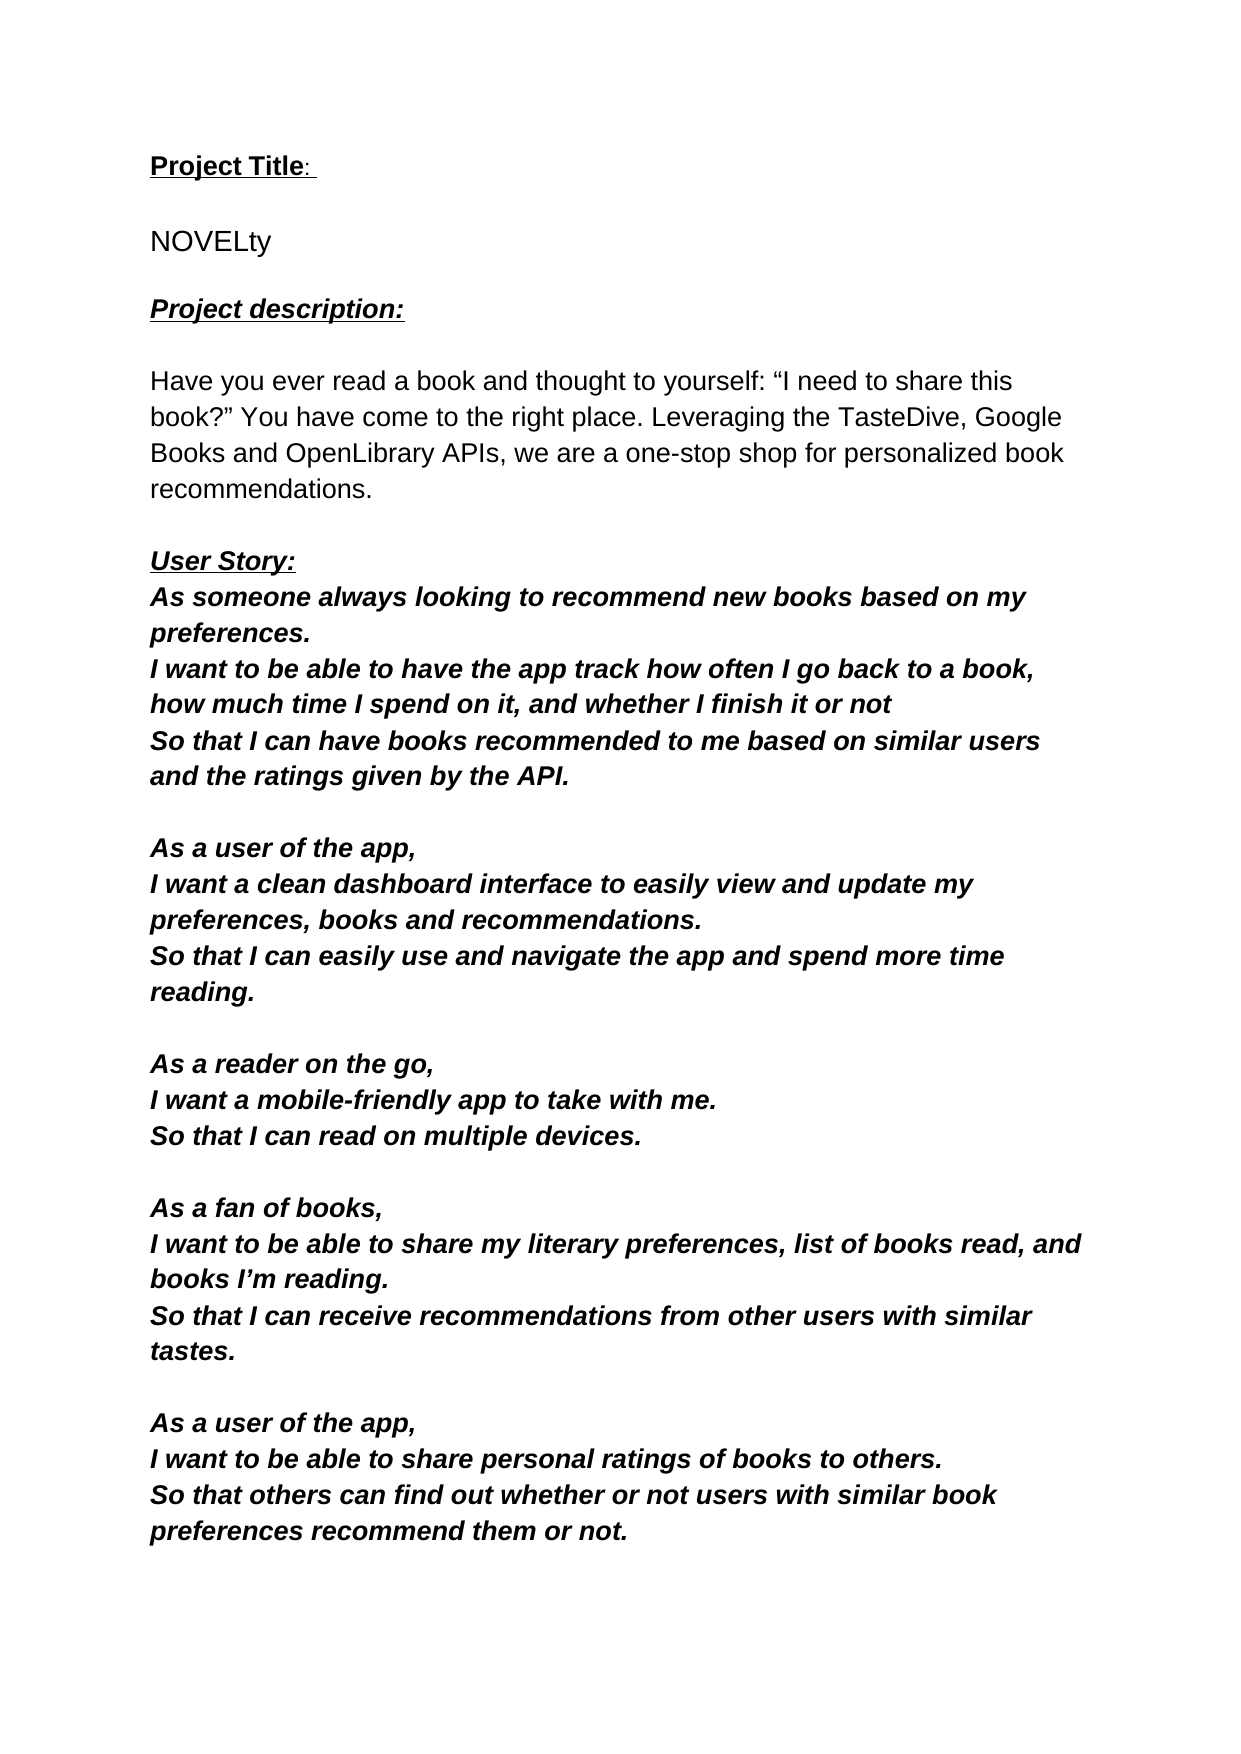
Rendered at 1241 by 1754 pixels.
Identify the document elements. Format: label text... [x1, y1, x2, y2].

text So that I can have books recommended to me based on similar users and the ratings given by the API. [150, 724, 1090, 792]
text I want to be able to have the app track how often I go back to a book, how much time I spend on it, and whether I finish it or not [150, 653, 1090, 720]
text As a user of the app, [150, 1407, 1090, 1438]
text So that others can find out whether or not users with similar book preferences recommend them or not. [150, 1479, 1090, 1546]
text As a reader on the go, [150, 1048, 1090, 1079]
text Project Title: [150, 150, 1090, 181]
text I want a clean dashboard interface to easily view and update my preferences, books and recommendations. [150, 868, 1090, 935]
text As a user of the app, [150, 832, 1090, 863]
text User Story: [150, 545, 1090, 576]
text Project description: [150, 293, 1090, 324]
text As a fan of books, [150, 1192, 1090, 1223]
text NOVELty [150, 224, 1090, 258]
text I want to be able to share personal ratings of books to others. [150, 1443, 1090, 1474]
text So that I can receive recommendations from other users with similar tastes. [150, 1299, 1090, 1367]
text As someone always looking to recommend new books based on my preferences. [150, 581, 1090, 648]
text I want to be able to share my literary preferences, list of books read, and books I’m reading. [150, 1228, 1090, 1295]
text I want a mobile-friendly app to take with me. [150, 1084, 1090, 1115]
text Have you ever read a book and thought to yourself: “I need to share this book?” You have come to the right place. Leveraging the TasteDive, Google Books and OpenLibrary APIs, we are a one-stop shop for personalized book recommendations. [150, 365, 1090, 504]
text So that I can read on multiple devices. [150, 1120, 1090, 1151]
text So that I can easily use and navigate the app and spend more time reading. [150, 940, 1090, 1007]
